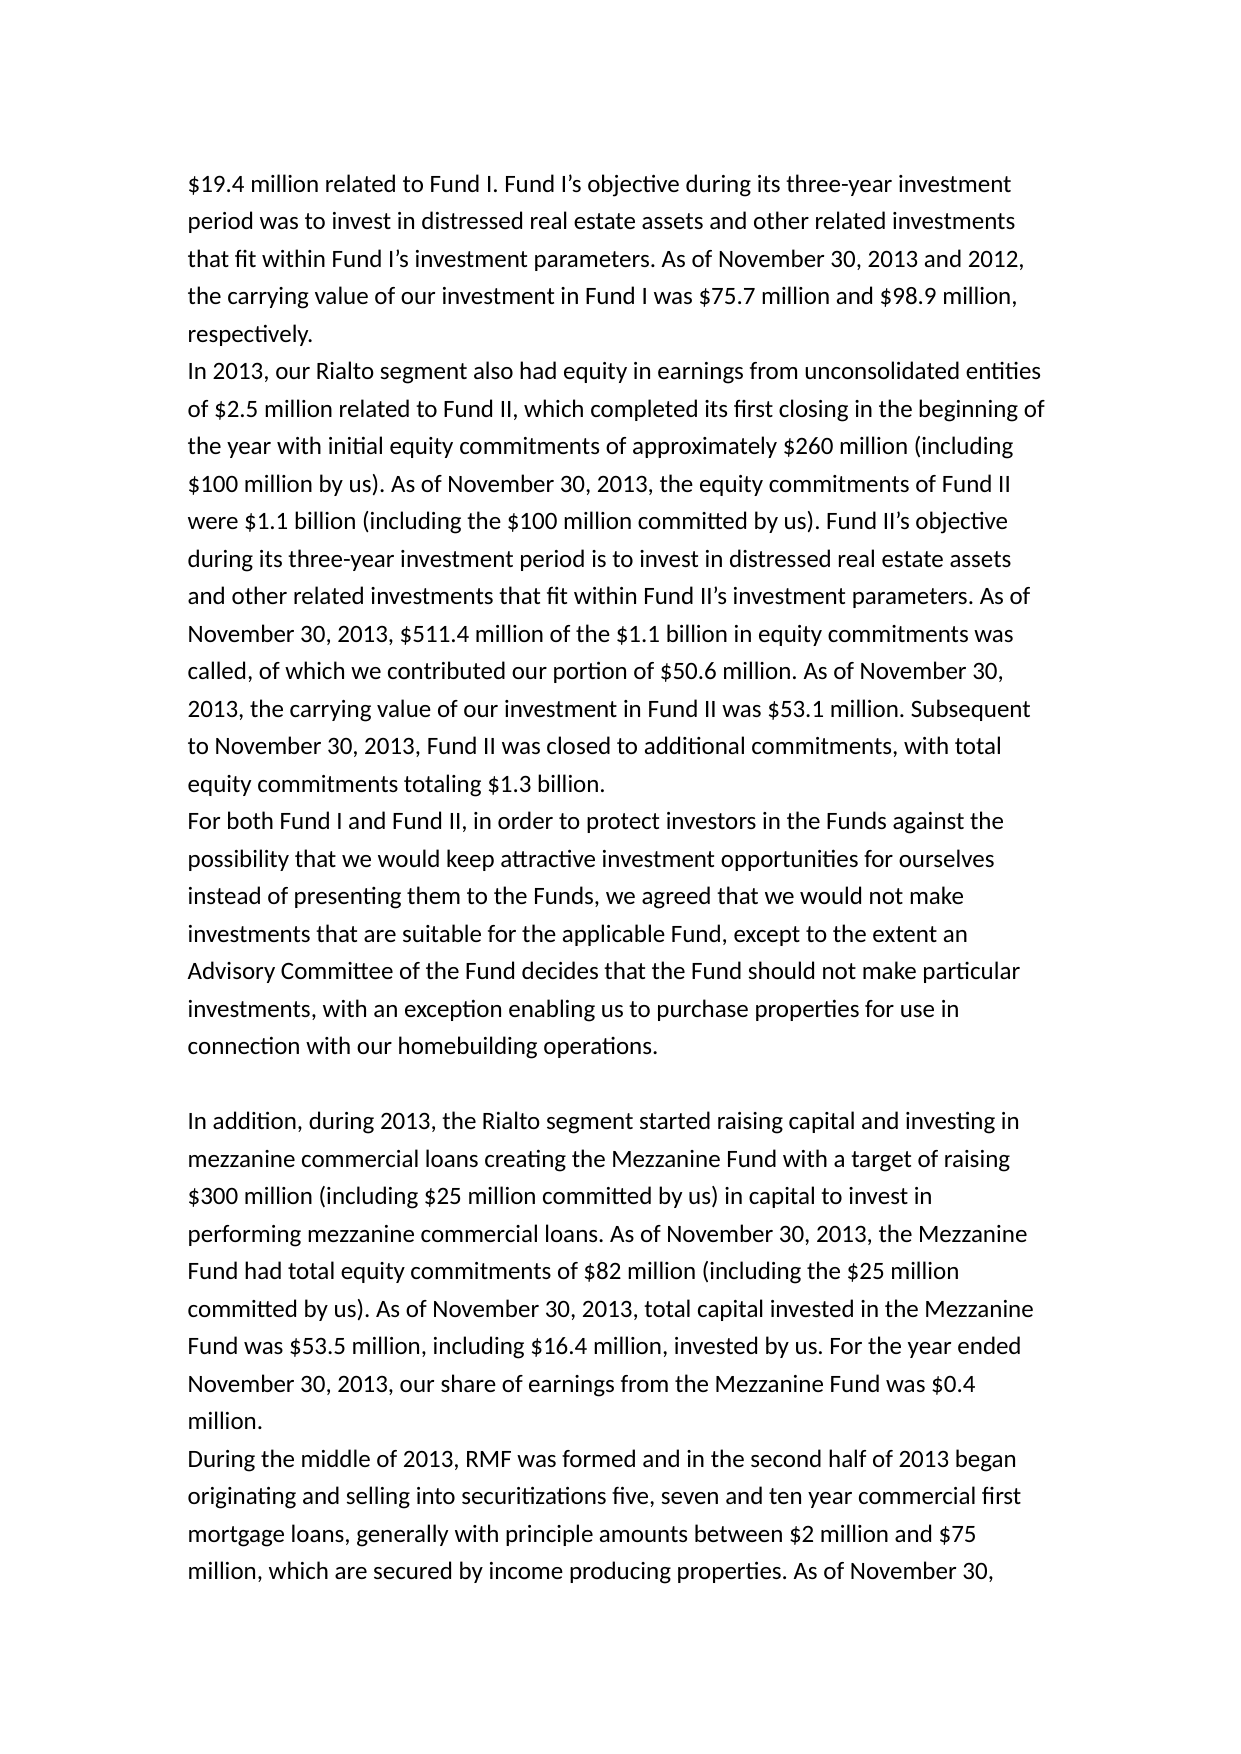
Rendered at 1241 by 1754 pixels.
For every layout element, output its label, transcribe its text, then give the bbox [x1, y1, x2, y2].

text In 2013, our Rialto segment also had equity in earnings from unconsolidated entities of $2.5 million related to Fund II, which completed its first closing in the beginning of the year with initial equity commitments of approximately $260 million (including $100 million by us). As of November 30, 2013, the equity commitments of Fund II were $1.1 billion (including the $100 million committed by us). Fund II’s objective during its three-year investment period is to invest in distressed real estate assets and other related investments that fit within Fund II’s investment parameters. As of November 30, 2013, $511.4 million of the $1.1 billion in equity commitments was called, of which we contributed our portion of $50.6 million. As of November 30, 2013, the carrying value of our investment in Fund II was $53.1 million. Subsequent to November 30, 2013, Fund II was closed to additional commitments, with total equity commitments totaling $1.3 billion. [187, 352, 1053, 802]
text In addition, during 2013, the Rialto segment started raising capital and investing in mezzanine commercial loans creating the Mezzanine Fund with a target of raising $300 million (including $25 million committed by us) in capital to invest in performing mezzanine commercial loans. As of November 30, 2013, the Mezzanine Fund had total equity commitments of $82 million (including the $25 million committed by us). As of November 30, 2013, total capital invested in the Mezzanine Fund was $53.5 million, including $16.4 million, invested by us. For the year ended November 30, 2013, our share of earnings from the Mezzanine Fund was $0.4 million. [187, 1102, 1053, 1439]
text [187, 164, 1053, 352]
text For both Fund I and Fund II, in order to protect investors in the Funds against the possibility that we would keep attractive investment opportunities for ourselves instead of presenting them to the Funds, we agreed that we would not make investments that are suitable for the applicable Fund, except to the extent an Advisory Committee of the Fund decides that the Fund should not make particular investments, with an exception enabling us to purchase properties for use in connection with our homebuilding operations. [187, 802, 1053, 1064]
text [187, 1439, 1053, 1589]
